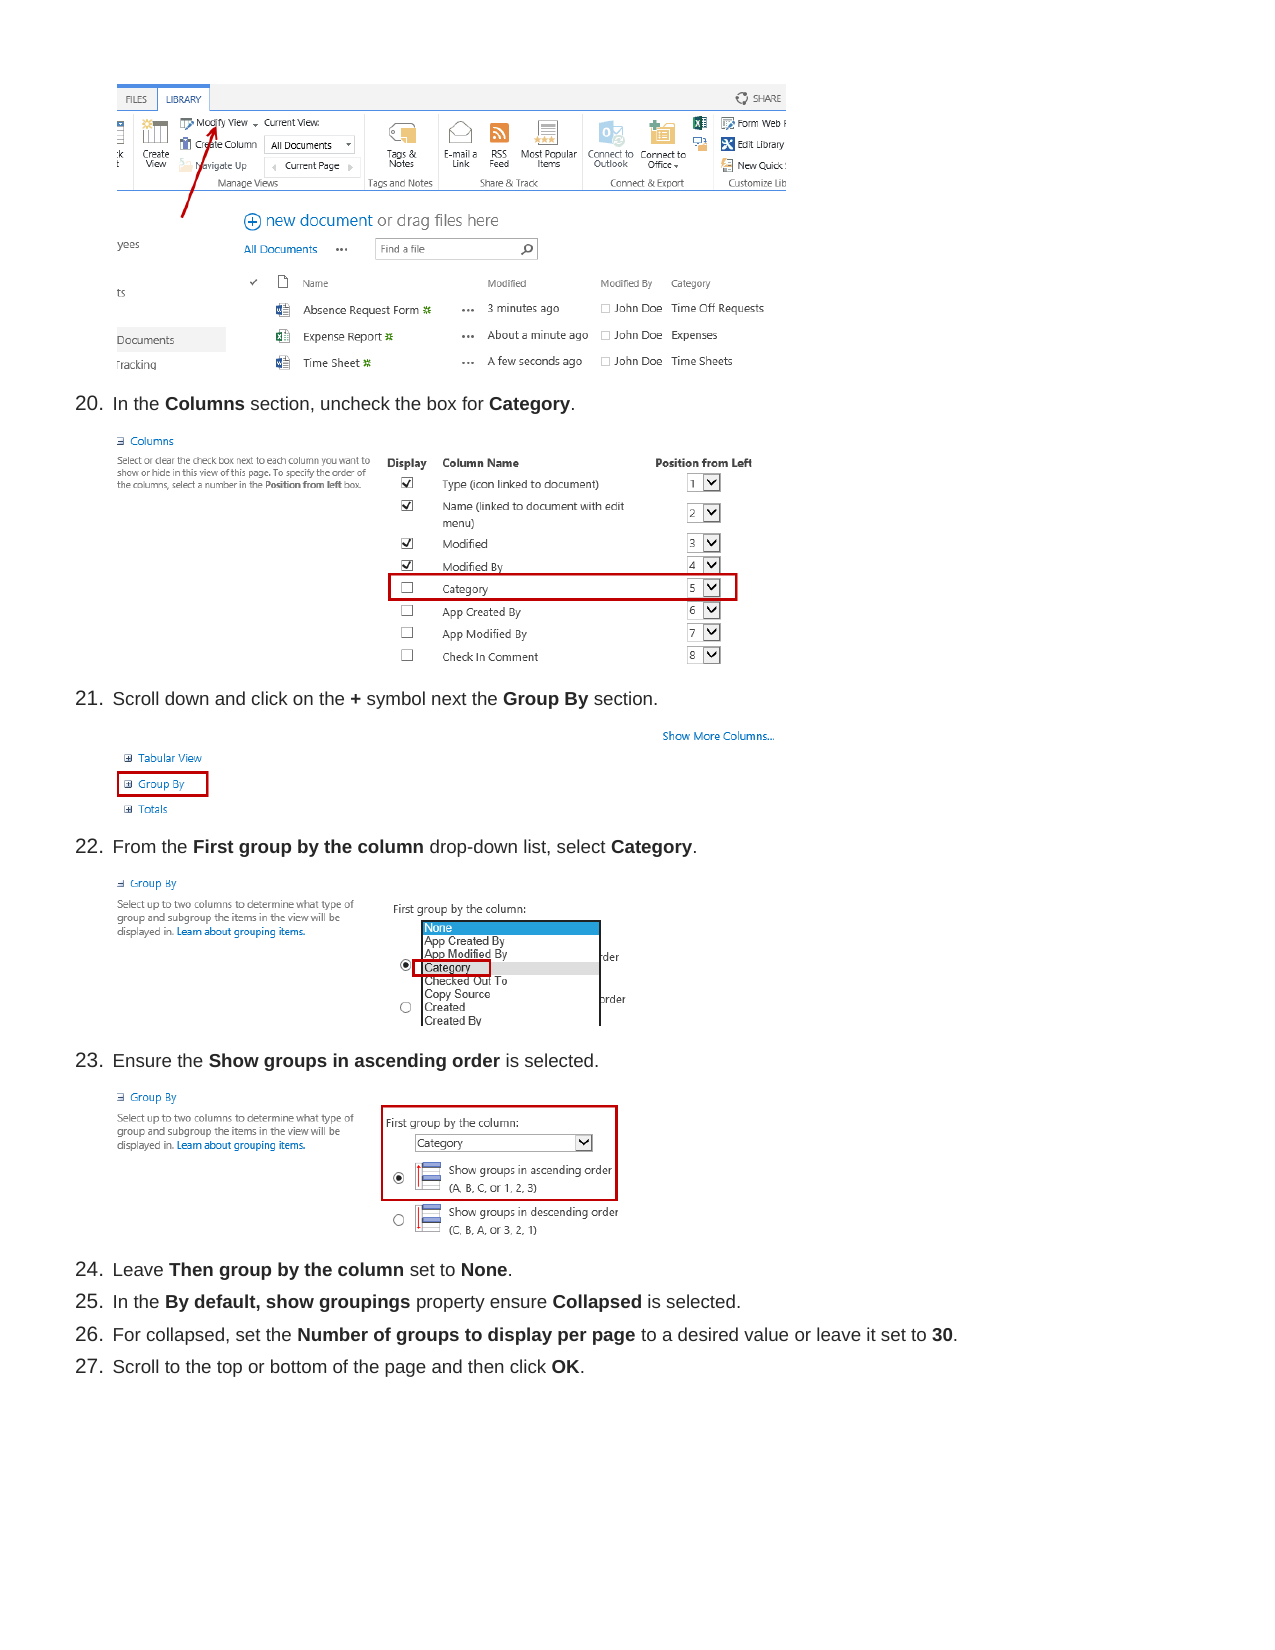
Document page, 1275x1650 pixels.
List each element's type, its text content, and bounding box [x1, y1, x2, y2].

text Leave Then group by the column set to None. [75, 1257, 1200, 1281]
text For collapsed, set the Number of groups to display per page to a desired value or leave it set to 30. [75, 1321, 1200, 1345]
picture [117, 84, 786, 370]
picture [117, 437, 752, 664]
text From the First group by the column drop-down list, select Category. [75, 834, 1200, 858]
text Ensure the Show groups in ascending order is selected. [75, 1047, 1200, 1071]
picture [117, 1093, 618, 1235]
text Scroll to the top or bottom of the page and then click OK. [75, 1354, 1200, 1378]
text In the Columns section, uncheck the box for Category. [75, 391, 1200, 415]
text Scroll down and click on the + symbol next the Group By section. [75, 685, 1200, 709]
text In the By default, show groupings property ensure Collapsed is selected. [75, 1289, 1200, 1313]
picture [117, 731, 774, 813]
picture [117, 880, 626, 1026]
